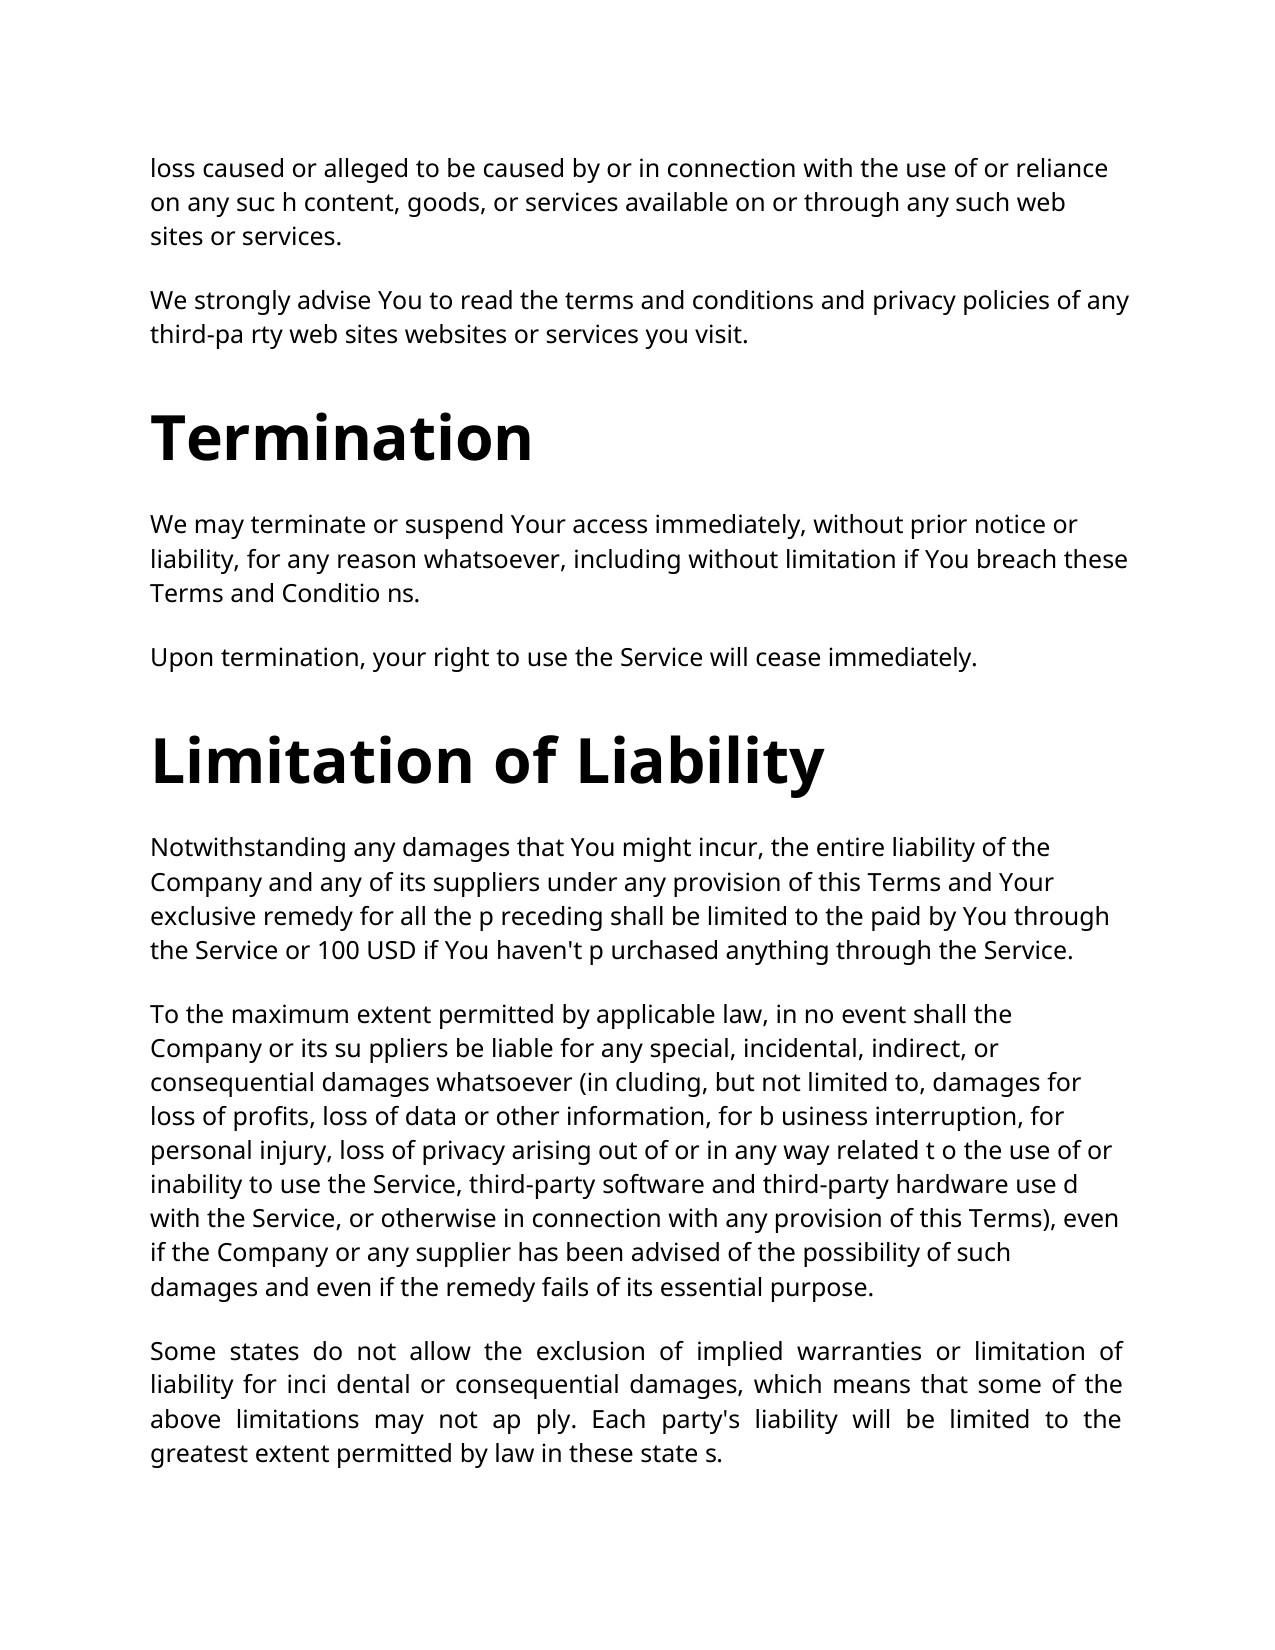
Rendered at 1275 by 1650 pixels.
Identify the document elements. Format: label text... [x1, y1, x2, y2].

text Some states do not allow the exclusion of implied warranties or limitation of liability for inci dental or consequential damages, which means that some of the above limitations may not ap ply. Each party's liability will be limited to the greatest extent permitted by law in these state s. [150, 1333, 1123, 1469]
subtitle Limitation of Liability [150, 717, 1135, 802]
text We strongly advise You to read the terms and conditions and privacy policies of any third-pa rty web sites websites or services you visit. [150, 283, 1135, 351]
subtitle Termination [150, 394, 1135, 479]
text To the maximum extent permitted by applicable law, in no event shall the Company or its su ppliers be liable for any special, incidental, indirect, or consequential damages whatsoever (in cluding, but not limited to, damages for loss of profits, loss of data or other information, for b usiness interruption, for personal injury, loss of privacy arising out of or in any way related t o the use of or inability to use the Service, third-party software and third-party hardware use d with the Service, or otherwise in connection with any provision of this Terms), even if the Company or any supplier has been advised of the possibility of such damages and even if the remedy fails of its essential purpose. [150, 997, 1125, 1303]
text Notwithstanding any damages that You might incur, the entire liability of the Company and any of its suppliers under any provision of this Terms and Your exclusive remedy for all the p receding shall be limited to the paid by You through the Service or 100 USD if You haven't p urchased anything through the Service. [150, 830, 1135, 966]
text loss caused or alleged to be caused by or in connection with the use of or reliance on any suc h content, goods, or services available on or through any such web sites or services. [150, 151, 1121, 253]
text Upon termination, your right to use the Service will cease immediately. [150, 639, 1135, 673]
text We may terminate or suspend Your access immediately, without prior notice or liability, for any reason whatsoever, including without limitation if You breach these Terms and Conditio ns. [150, 507, 1135, 609]
